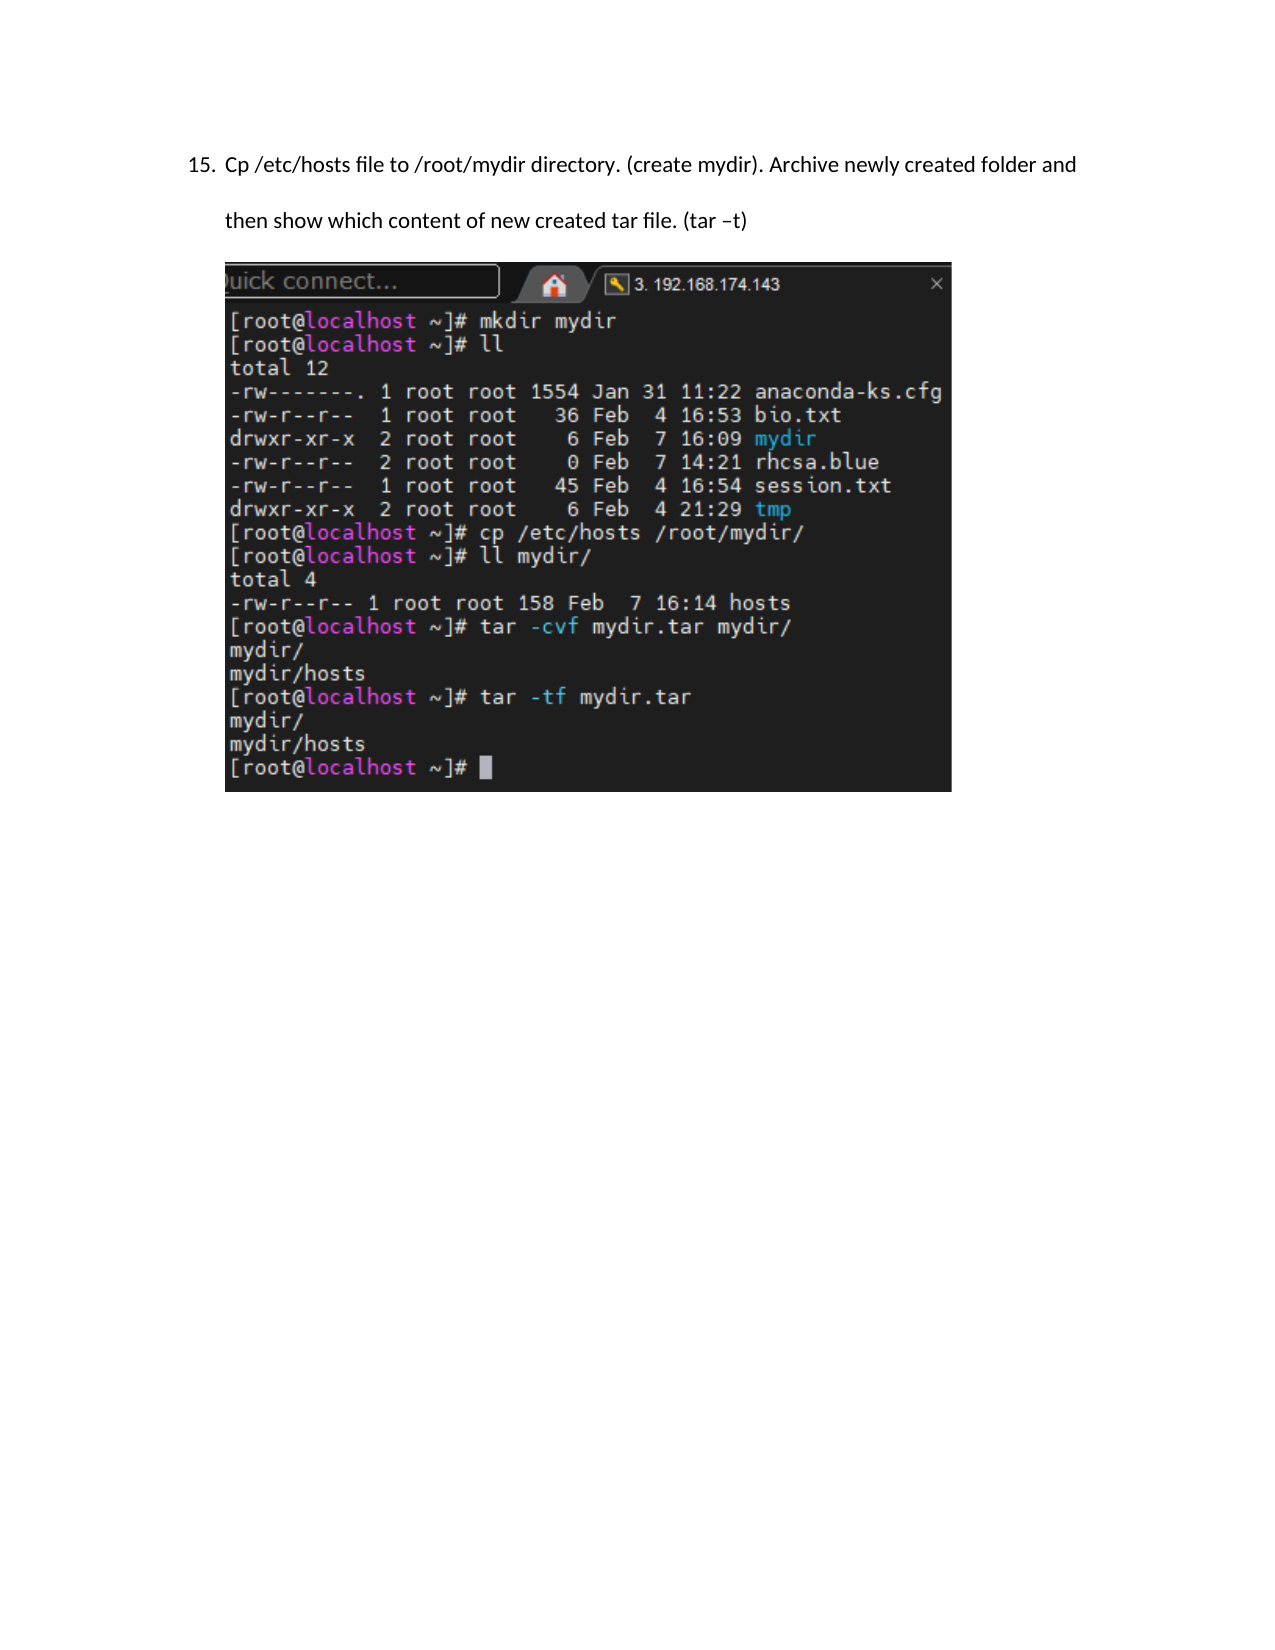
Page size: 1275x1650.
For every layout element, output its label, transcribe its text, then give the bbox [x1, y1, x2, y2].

picture [225, 262, 952, 792]
list Cp /etc/hosts file to /root/mydir directory. (create mydir). Archive newly created folder and then show which content of new created tar file. (tar –t) [187, 150, 1125, 234]
